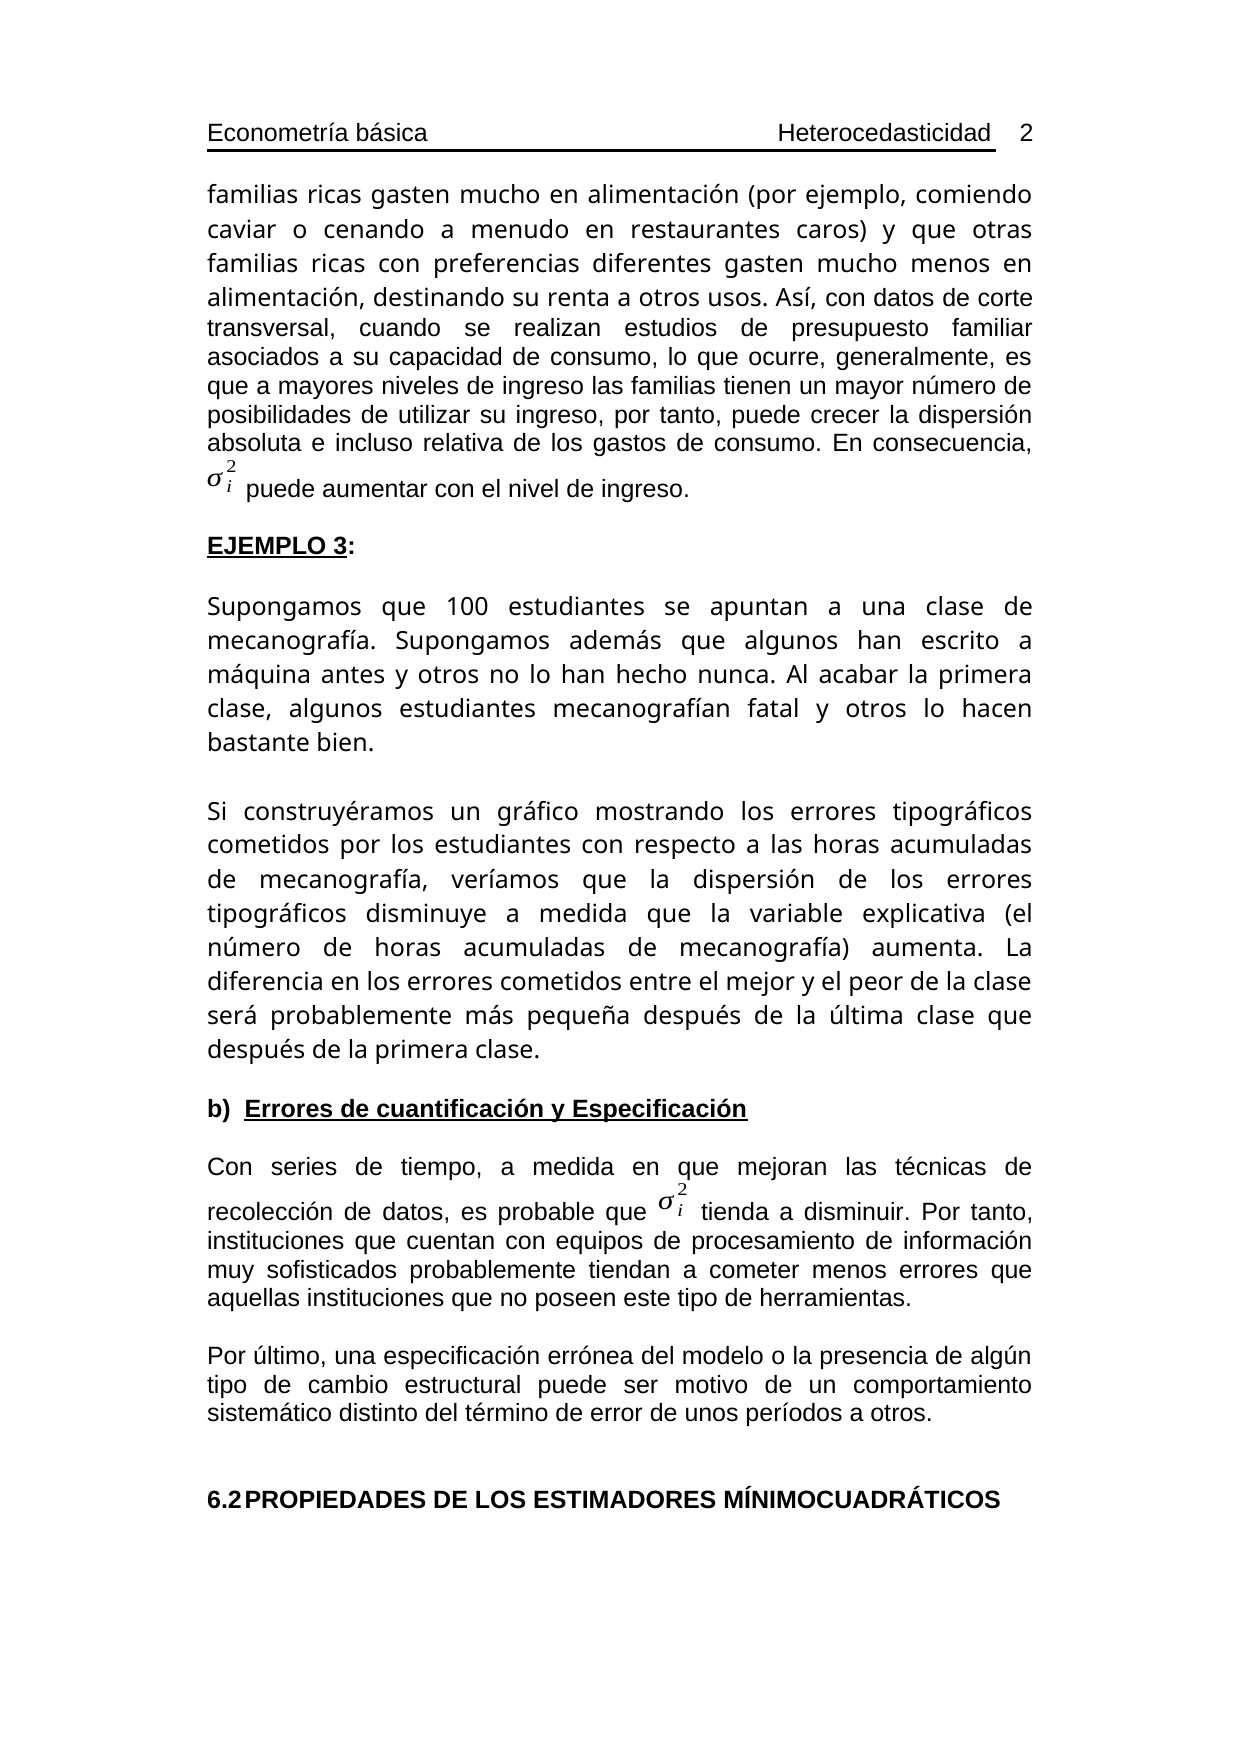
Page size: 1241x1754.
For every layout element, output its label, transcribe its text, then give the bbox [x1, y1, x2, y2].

text Si construyéramos un gráfico mostrando los errores tipográficos cometidos por los estudiantes con respecto a las horas acumuladas de mecanografía, veríamos que la dispersión de los errores tipográficos disminuye a medida que la variable explicativa (el número de horas acumuladas de mecanografía) aumenta. La diferencia en los errores cometidos entre el mejor y el peor de la clase será probablemente más pequeña después de la última clase que después de la primera clase. [207, 793, 1033, 1066]
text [207, 177, 1033, 502]
text EJEMPLO 3: [207, 531, 1033, 560]
text Con series de tiempo, a medida en que mejoran las técnicas de recolección de datos, es probable que tienda a disminuir. Por tanto, instituciones que cuentan con equipos de procesamiento de información muy sofisticados probablemente tiendan a cometer menos errores que aquellas instituciones que no poseen este tipo de herramientas. [207, 1152, 1033, 1312]
subtitle PROPIEDADES DE LOS ESTIMADORES MÍNIMOCUADRÁTICOS [207, 1485, 1033, 1513]
text Supongamos que 100 estudiantes se apuntan a una clase de mecanografía. Supongamos además que algunos han escrito a máquina antes y otros no lo han hecho nunca. Al acabar la primera clase, algunos estudiantes mecanografían fatal y otros lo hacen bastante bien. [207, 589, 1033, 759]
subtitle Errores de cuantificación y Especificación [207, 1094, 1033, 1123]
text Por último, una especificación errónea del modelo o la presencia de algún tipo de cambio estructural puede ser motivo de un comportamiento sistemático distinto del término de error de unos períodos a otros. [207, 1341, 1033, 1427]
